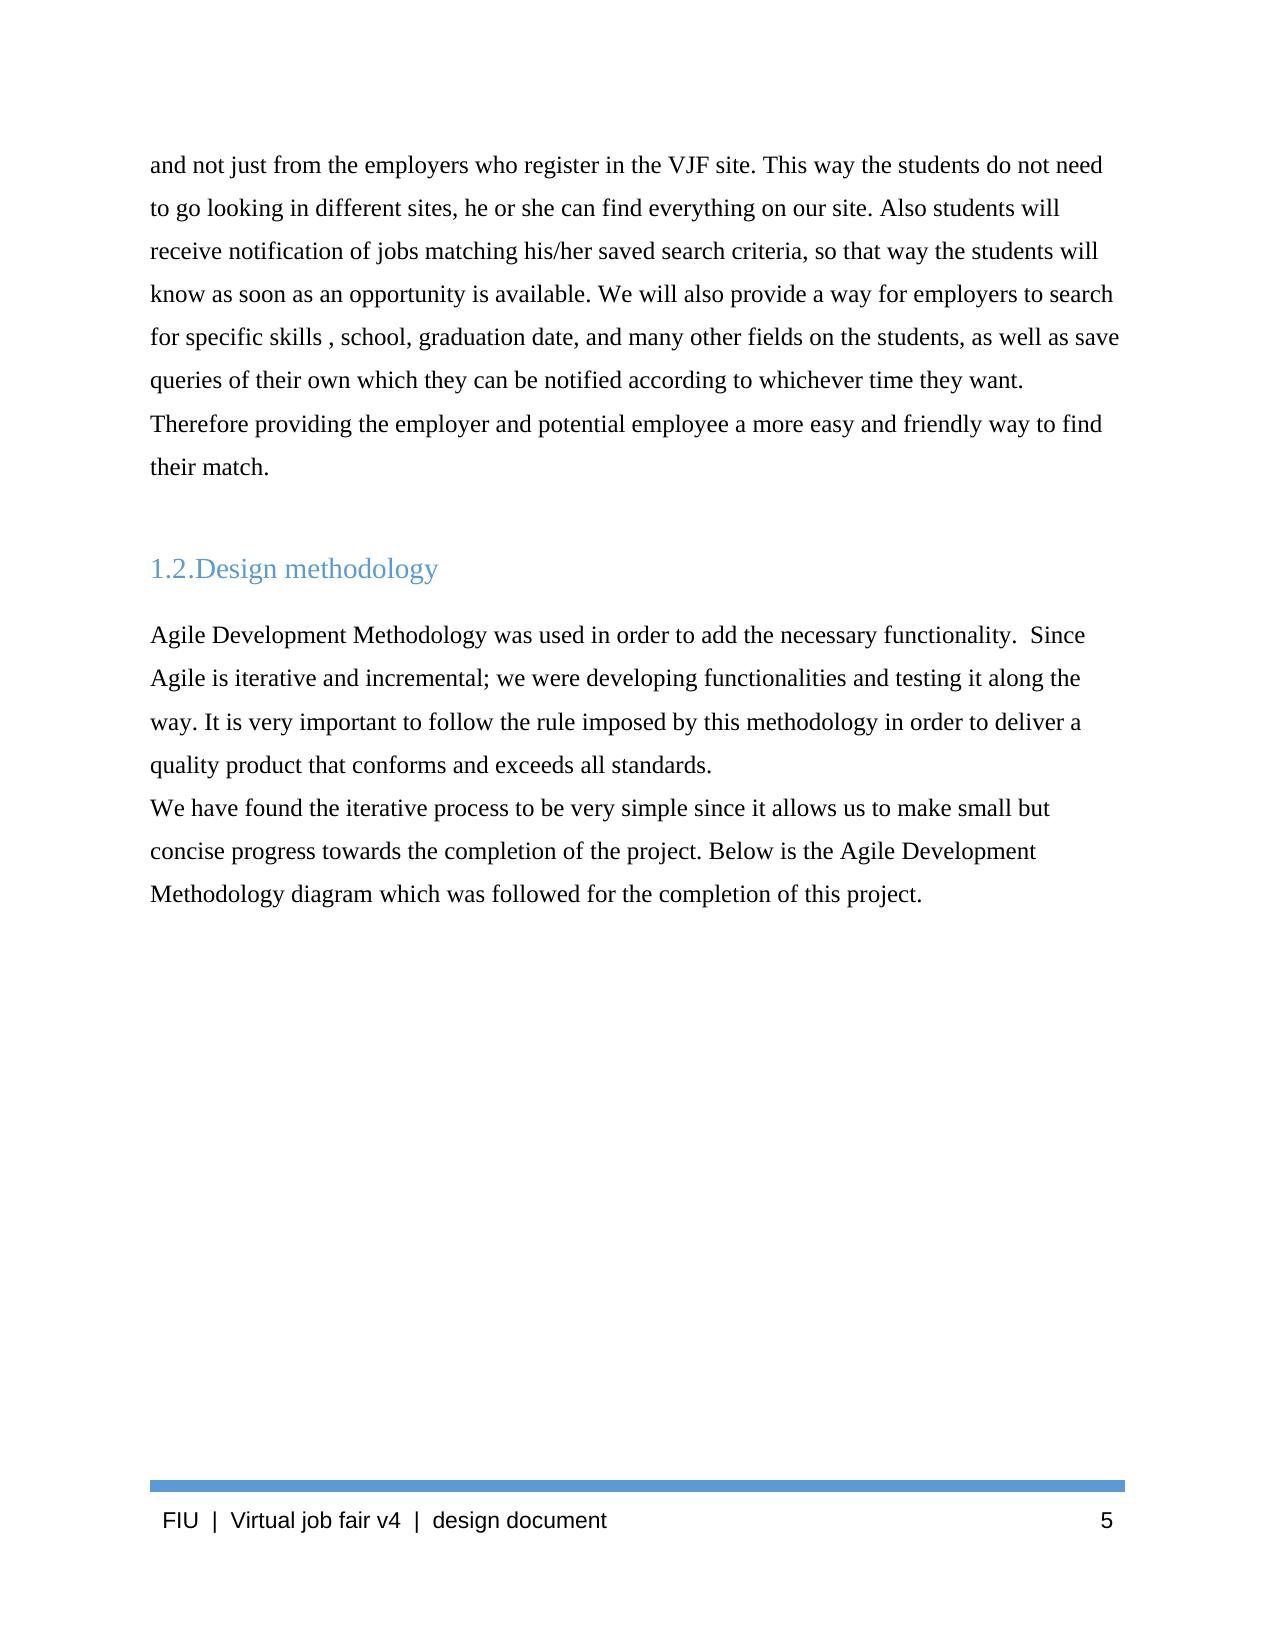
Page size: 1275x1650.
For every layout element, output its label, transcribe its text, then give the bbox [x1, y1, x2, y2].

subtitle .Design methodology [150, 552, 1125, 585]
text Agile Development Methodology was used in order to add the necessary functionality. Since Agile is iterative and incremental; we were developing functionalities and testing it along the way. It is very important to follow the rule imposed by this methodology in order to deliver a quality product that conforms and exceeds all standards. [150, 620, 1125, 778]
text We have found the iterative process to be very simple since it allows us to make small but concise progress towards the completion of the project. Below is the Agile Development Methodology diagram which was followed for the completion of this project. [150, 793, 1125, 908]
